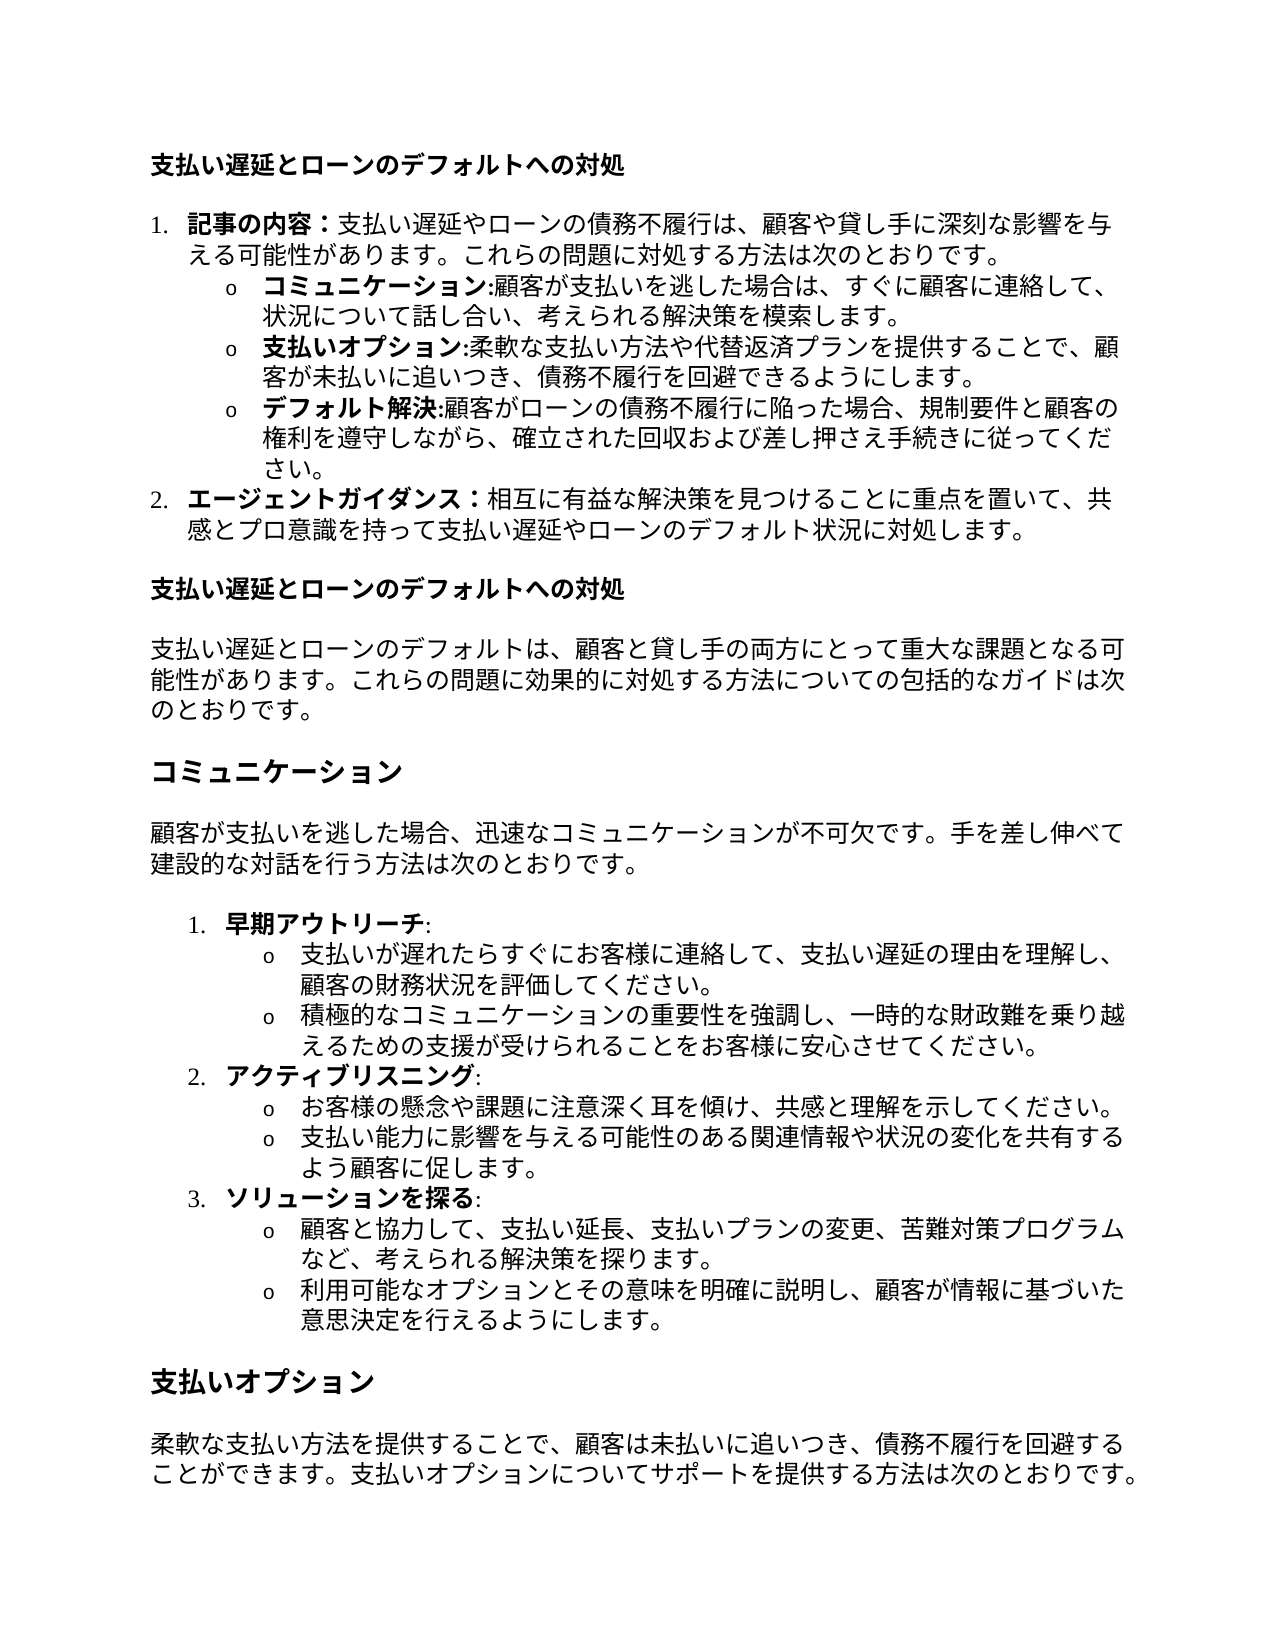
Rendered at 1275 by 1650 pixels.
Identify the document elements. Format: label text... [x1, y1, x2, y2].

text 支払い遅延とローンのデフォルトへの対処 [150, 150, 1125, 181]
list 早期アウトリーチ: [187, 909, 1125, 939]
list 支払いが遅れたらすぐにお客様に連絡して、支払い遅延の理由を理解し、顧客の財務状況を評価してください。 [262, 939, 1125, 1000]
text 顧客が支払いを逃した場合、迅速なコミュニケーションが不可欠です。手を差し伸べて建設的な対話を行う方法は次のとおりです。 [150, 818, 1125, 879]
list 顧客と協力して、支払い延長、支払いプランの変更、苦難対策プログラムなど、考えられる解決策を探ります。 [262, 1214, 1125, 1275]
text 支払い遅延とローンのデフォルトへの対処 [150, 574, 1125, 605]
text 支払いオプション [150, 1365, 1125, 1399]
text 柔軟な支払い方法を提供することで、顧客は未払いに追いつき、債務不履行を回避することができます。支払いオプションについてサポートを提供する方法は次のとおりです。 [150, 1429, 1125, 1490]
text 支払い遅延とローンのデフォルトは、顧客と貸し手の両方にとって重大な課題となる可能性があります。これらの問題に効果的に対処する方法についての包括的なガイドは次のとおりです。 [150, 634, 1125, 726]
list お客様の懸念や課題に注意深く耳を傾け、共感と理解を示してください。 [262, 1092, 1125, 1122]
list デフォルト解決:顧客がローンの債務不履行に陥った場合、規制要件と顧客の権利を遵守しながら、確立された回収および差し押さえ手続きに従ってください。 [225, 393, 1125, 484]
list コミュニケーション:顧客が支払いを逃した場合は、すぐに顧客に連絡して、状況について話し合い、考えられる解決策を模索します。 [225, 271, 1125, 332]
list 支払いオプション:柔軟な支払い方法や代替返済プランを提供することで、顧客が未払いに追いつき、債務不履行を回避できるようにします。 [225, 332, 1125, 393]
list 利用可能なオプションとその意味を明確に説明し、顧客が情報に基づいた意思決定を行えるようにします。 [262, 1275, 1125, 1336]
list ソリューションを探る: [187, 1183, 1125, 1214]
list アクティブリスニング: [187, 1061, 1125, 1092]
list 記事の内容：支払い遅延やローンの債務不履行は、顧客や貸し手に深刻な影響を与える可能性があります。これらの問題に対処する方法は次のとおりです。 [150, 210, 1125, 271]
list エージェントガイダンス：相互に有益な解決策を見つけることに重点を置いて、共感とプロ意識を持って支払い遅延やローンのデフォルト状況に対処します。 [150, 484, 1125, 545]
list 積極的なコミュニケーションの重要性を強調し、一時的な財政難を乗り越えるための支援が受けられることをお客様に安心させてください。 [262, 1000, 1125, 1061]
text コミュニケーション [150, 755, 1125, 789]
list 支払い能力に影響を与える可能性のある関連情報や状況の変化を共有するよう顧客に促します。 [262, 1122, 1125, 1183]
